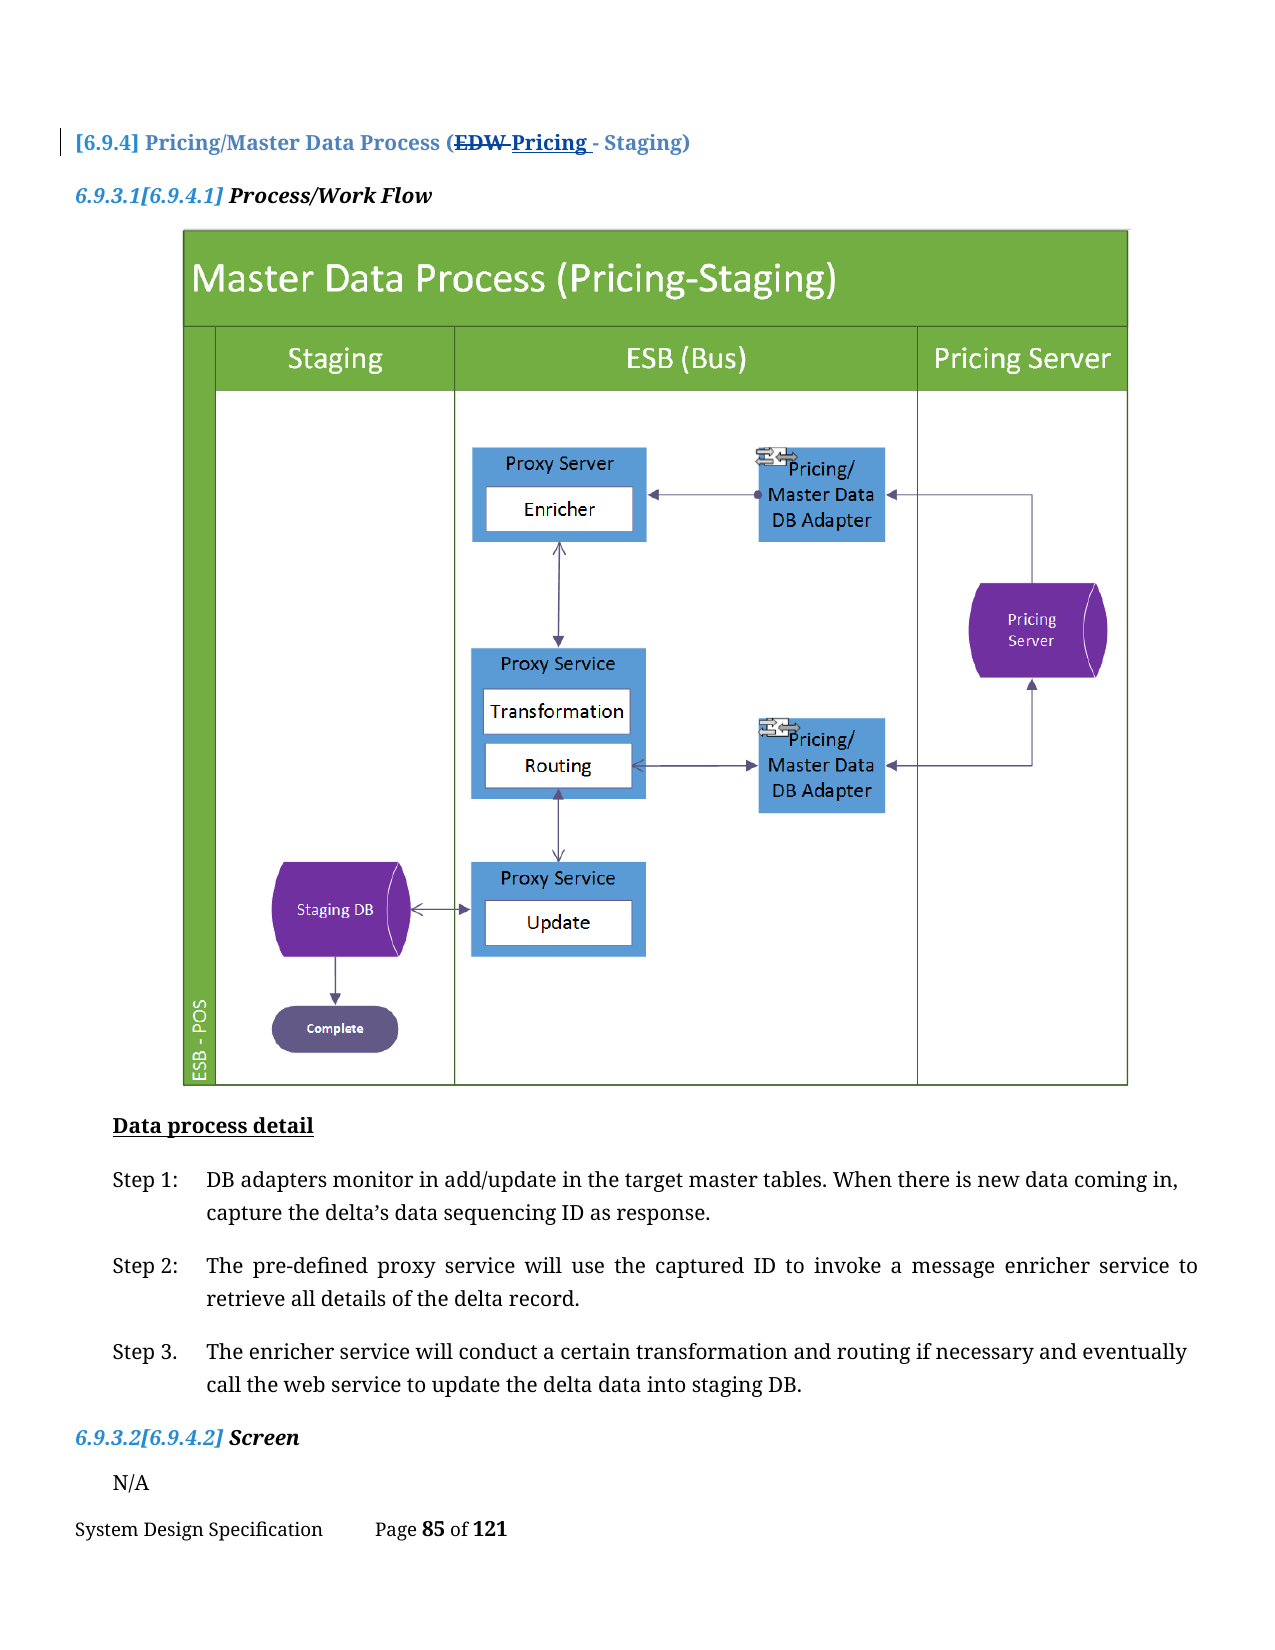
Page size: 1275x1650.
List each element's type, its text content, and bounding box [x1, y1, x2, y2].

text N/A [112, 1468, 1200, 1497]
text Step 3. The enricher service will conduct a certain transformation and routing if necessary and eventually call the web service to update the delta data into staging DB. [112, 1337, 1200, 1398]
text Step 1: DB adapters monitor in add/update in the target master tables. When there is new data coming in, capture the delta’s data sequencing ID as response. [112, 1165, 1200, 1226]
text Step 2: The pre-defined proxy service will use the captured ID to invoke a message enricher service to retrieve all details of the delta record. [112, 1251, 1200, 1312]
subtitle Process/Work Flow [75, 181, 1200, 210]
subtitle Screen [75, 1423, 1200, 1452]
subtitle Pricing/Master Data Process (- Staging) [75, 128, 1200, 156]
text Data process detail [112, 1112, 1200, 1140]
picture [181, 226, 1131, 1087]
